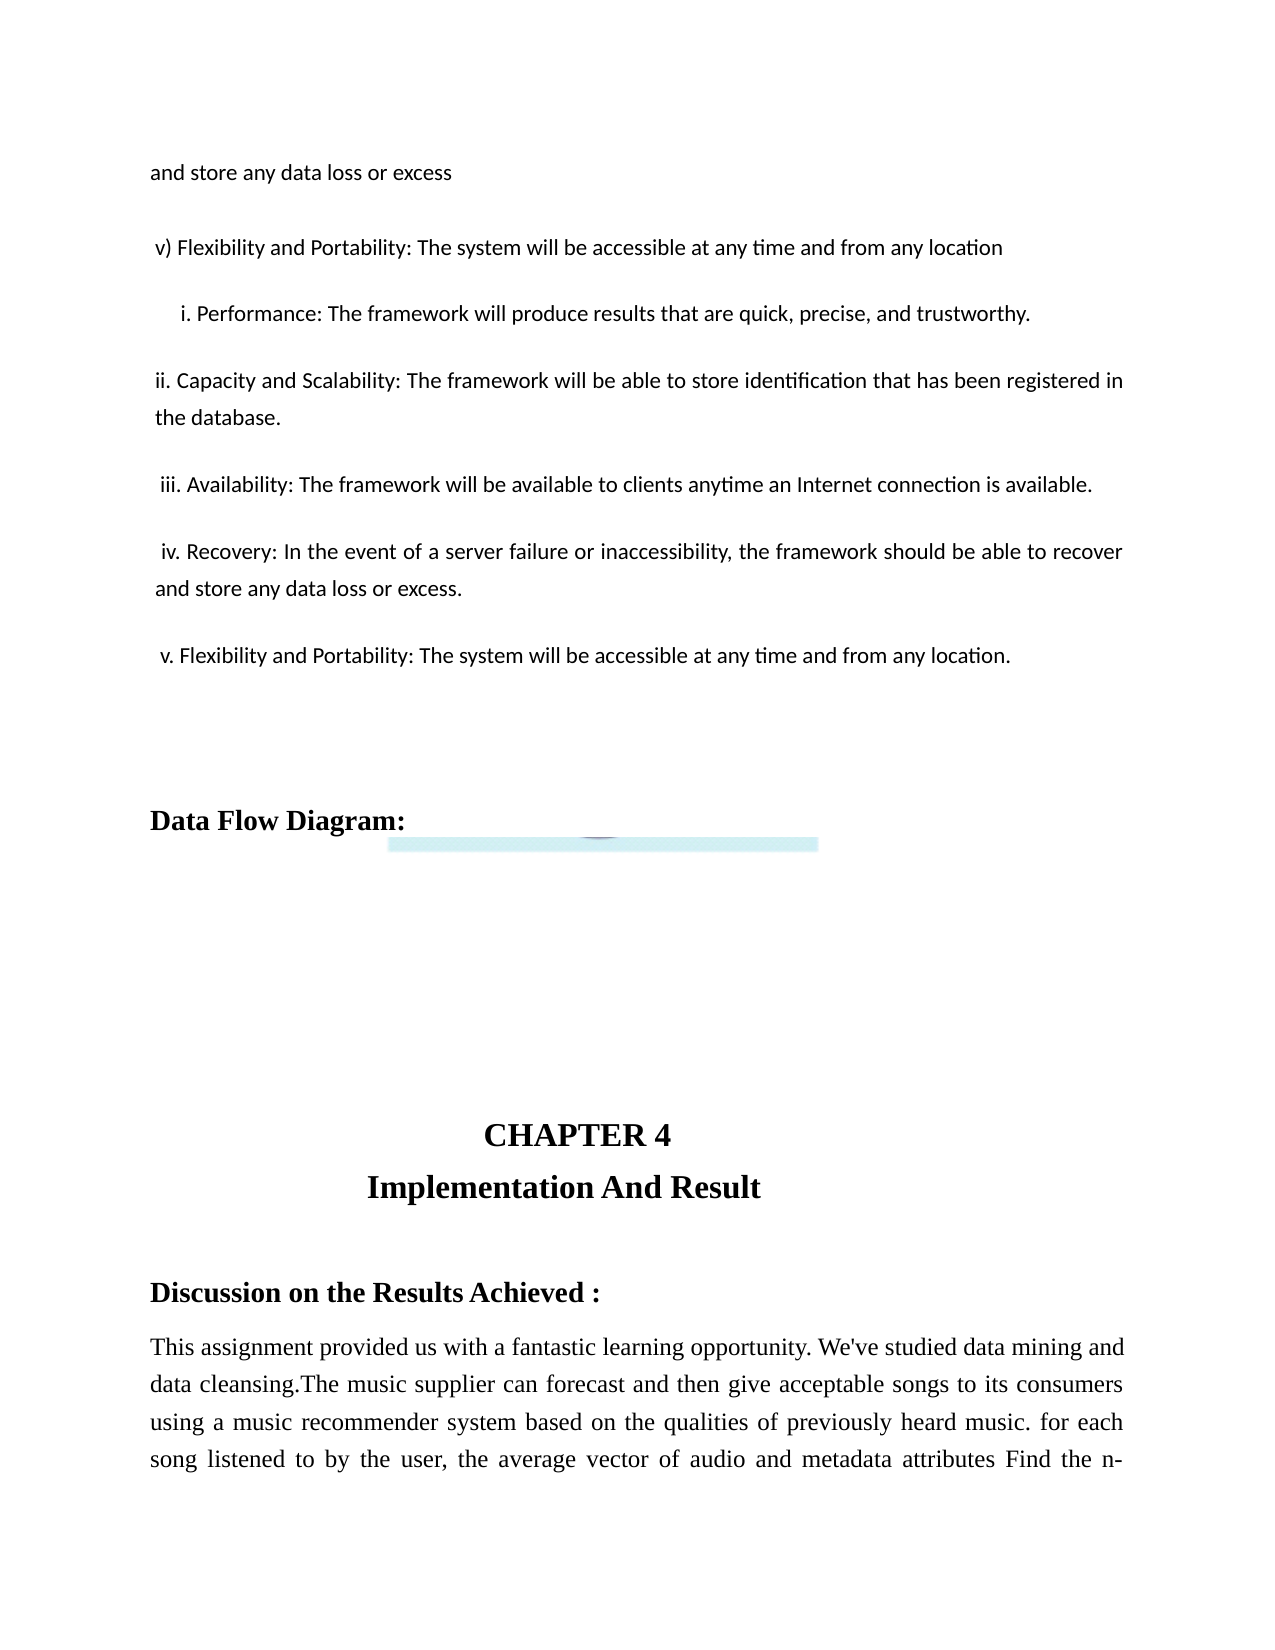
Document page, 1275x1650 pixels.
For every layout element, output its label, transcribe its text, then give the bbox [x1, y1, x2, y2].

text CHAPTER 4 [150, 1117, 1125, 1154]
text Discussion on the Results Achieved : [150, 1273, 1125, 1310]
text ii. Capacity and Scalability: The framework will be able to store identification that has been registered in the database. [155, 358, 1125, 433]
text v. Flexibility and Portability: The system will be accessible at any time and from any location. [155, 633, 1125, 671]
text Implementation And Result [150, 1169, 1125, 1206]
text Data Flow Diagram: [150, 800, 1125, 837]
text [150, 150, 1125, 187]
text v) Flexibility and Portability: The system will be accessible at any time and from any location [155, 225, 1125, 262]
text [150, 1325, 1125, 1475]
text iii. Availability: The framework will be available to clients anytime an Internet connection is available. [155, 462, 1125, 500]
text i. Performance: The framework will produce results that are quick, precise, and trustworthy. [155, 292, 1125, 329]
text iv. Recovery: In the event of a server failure or inaccessibility, the framework should be able to recover and store any data loss or excess. [155, 529, 1125, 604]
